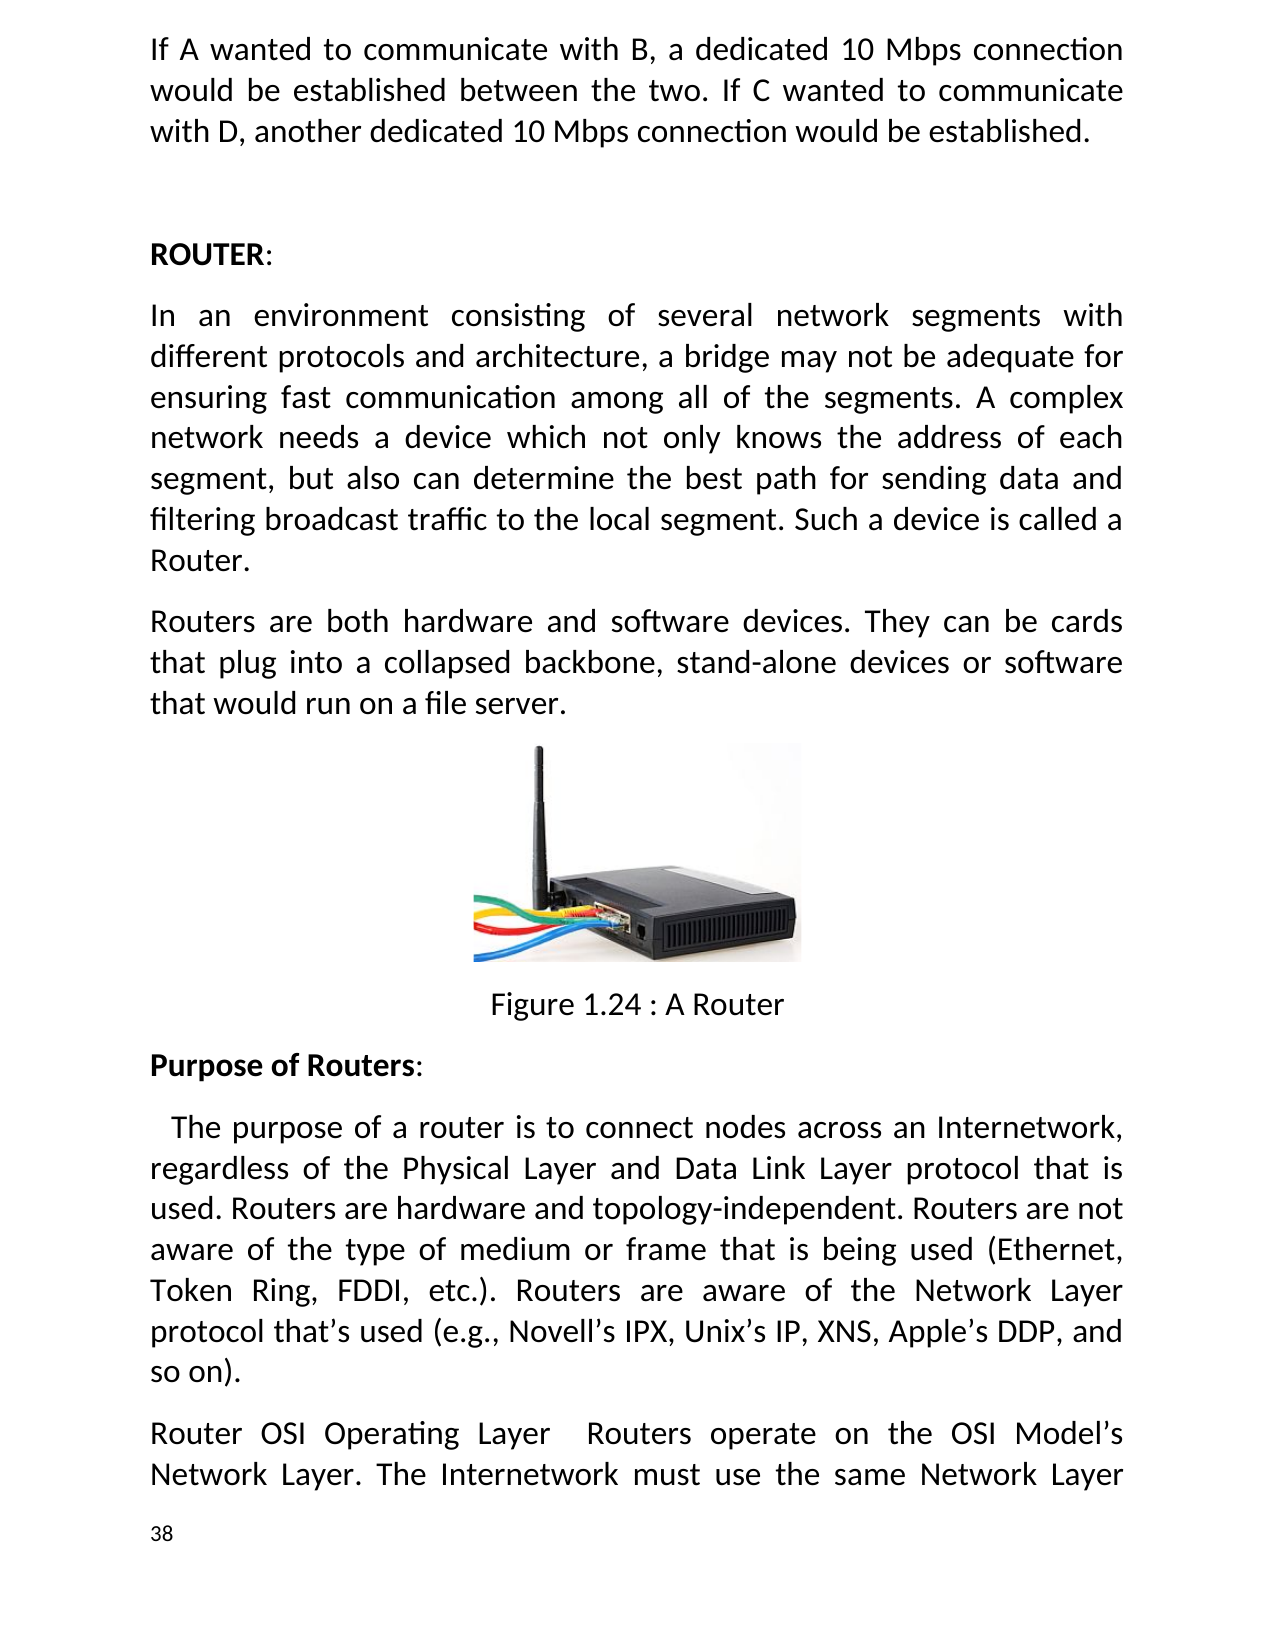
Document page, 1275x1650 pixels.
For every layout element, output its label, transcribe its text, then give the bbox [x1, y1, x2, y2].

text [150, 1412, 1125, 1493]
text Routers are both hardware and software devices. They can be cards that plug into a collapsed backbone, stand-alone devices or software that would run on a file server. [150, 600, 1125, 722]
text Purpose of Routers: [150, 1044, 1125, 1085]
text In an environment consisting of several network segments with different protocols and architecture, a bridge may not be adequate for ensuring fast communication among all of the segments. A complex network needs a device which not only knows the address of each segment, but also can determine the best path for sending data and filtering broadcast traffic to the local segment. Such a device is called a Router. [150, 294, 1125, 579]
text If A wanted to communicate with B, a dedicated 10 Mbps connection would be established between the two. If C wanted to communicate with D, another dedicated 10 Mbps connection would be established. [150, 28, 1125, 150]
picture [473, 743, 802, 962]
text Figure 1.24 : A Router [150, 983, 1125, 1023]
text ROUTER: [150, 233, 1125, 273]
text The purpose of a router is to connect nodes across an Internetwork, regardless of the Physical Layer and Data Link Layer protocol that is used. Routers are hardware and topology-independent. Routers are not aware of the type of medium or frame that is being used (Ethernet, Token Ring, FDDI, etc.). Routers are aware of the Network Layer protocol that’s used (e.g., Novell’s IPX, Unix’s IP, XNS, Apple’s DDP, and so on). [150, 1106, 1125, 1391]
